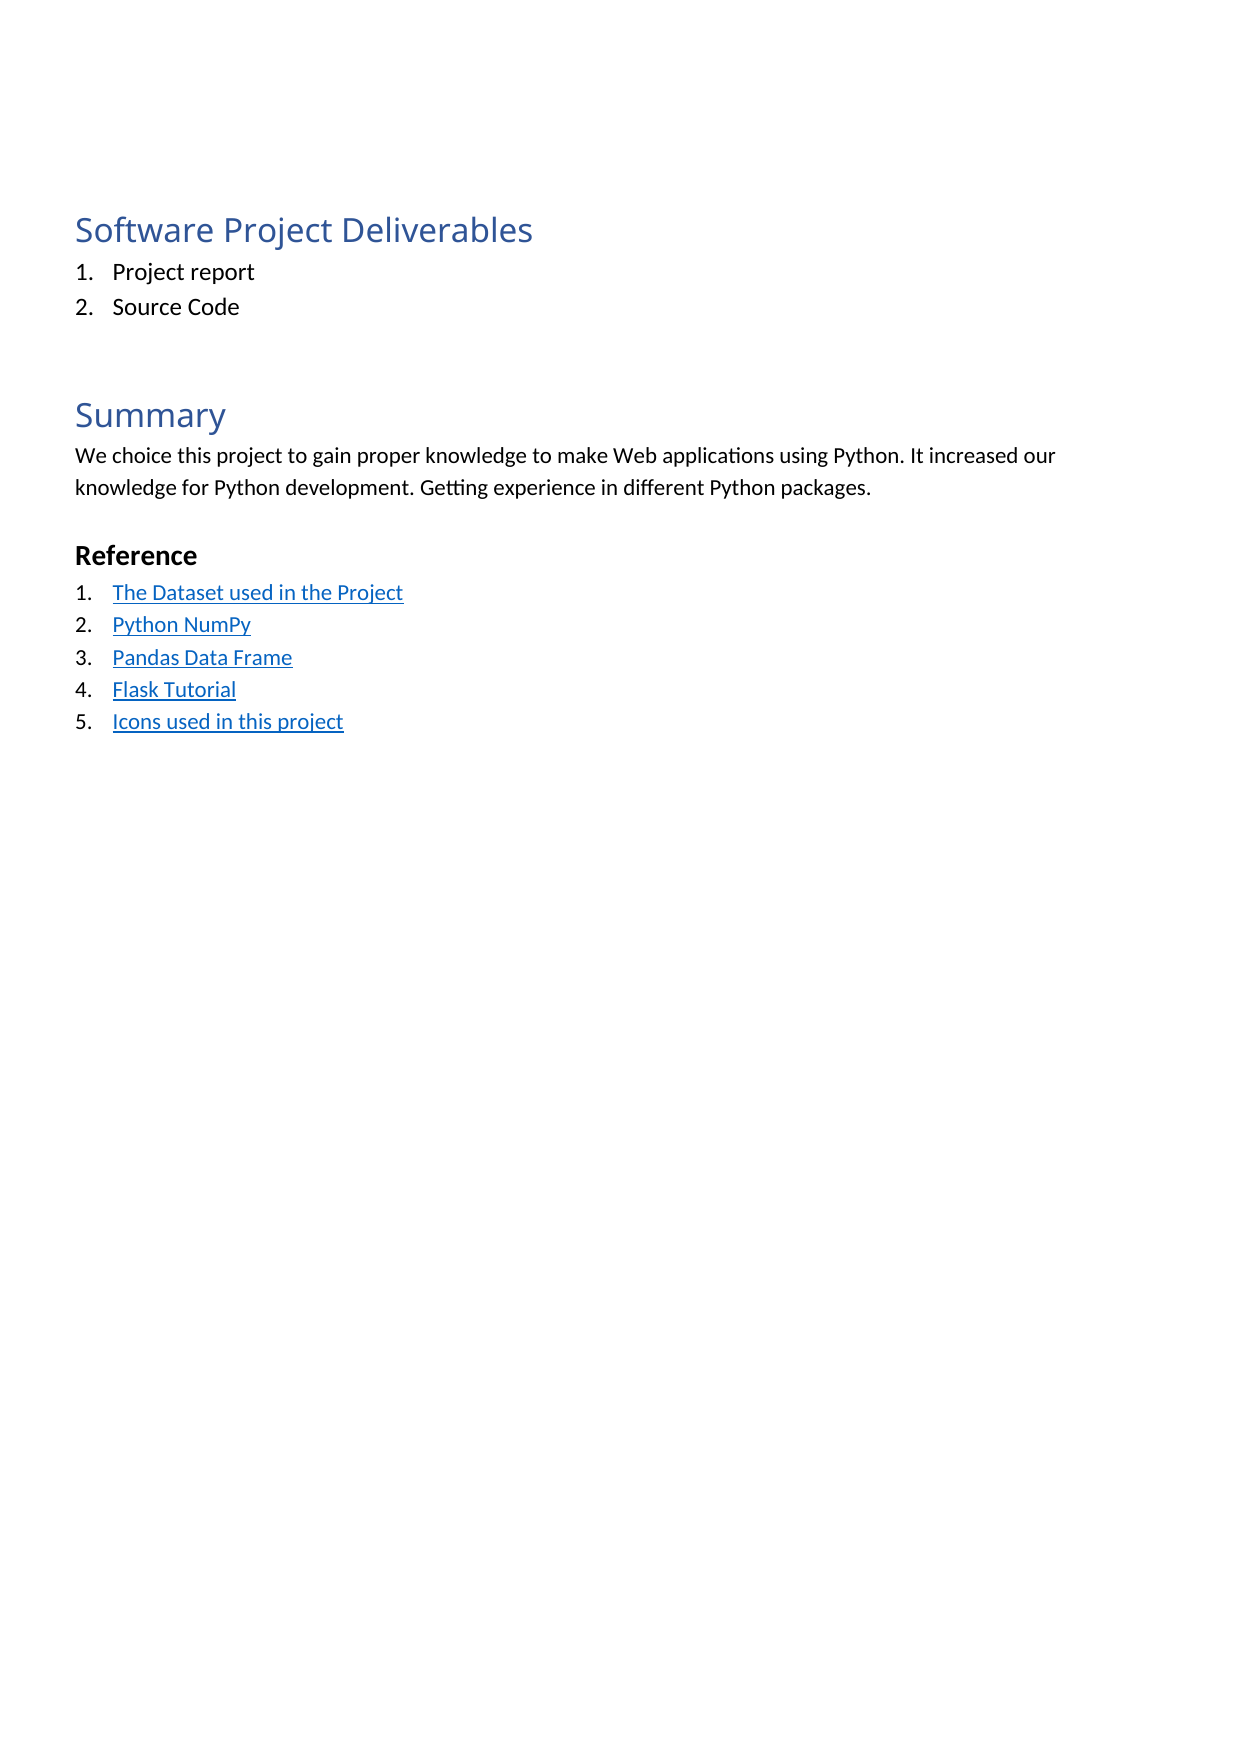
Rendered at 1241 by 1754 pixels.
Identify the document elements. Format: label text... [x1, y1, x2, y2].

list Pandas Data Frame [75, 643, 1165, 671]
text Reference [75, 537, 1165, 573]
text knowledge for Python development. Getting experience in different Python packages. [75, 473, 1165, 501]
list Icons used in this project [75, 707, 1165, 735]
list Project report [75, 256, 1165, 287]
list Python NumPy [75, 611, 1165, 639]
list Source Code [75, 291, 1165, 322]
list Flask Tutorial [75, 675, 1165, 703]
text We choice this project to gain proper knowledge to make Web applications using Python. It increased our [75, 441, 1165, 469]
list The Dataset used in the Project [75, 578, 1165, 606]
subtitle Summary [75, 392, 1165, 437]
subtitle Software Project Deliverables [75, 207, 1165, 252]
